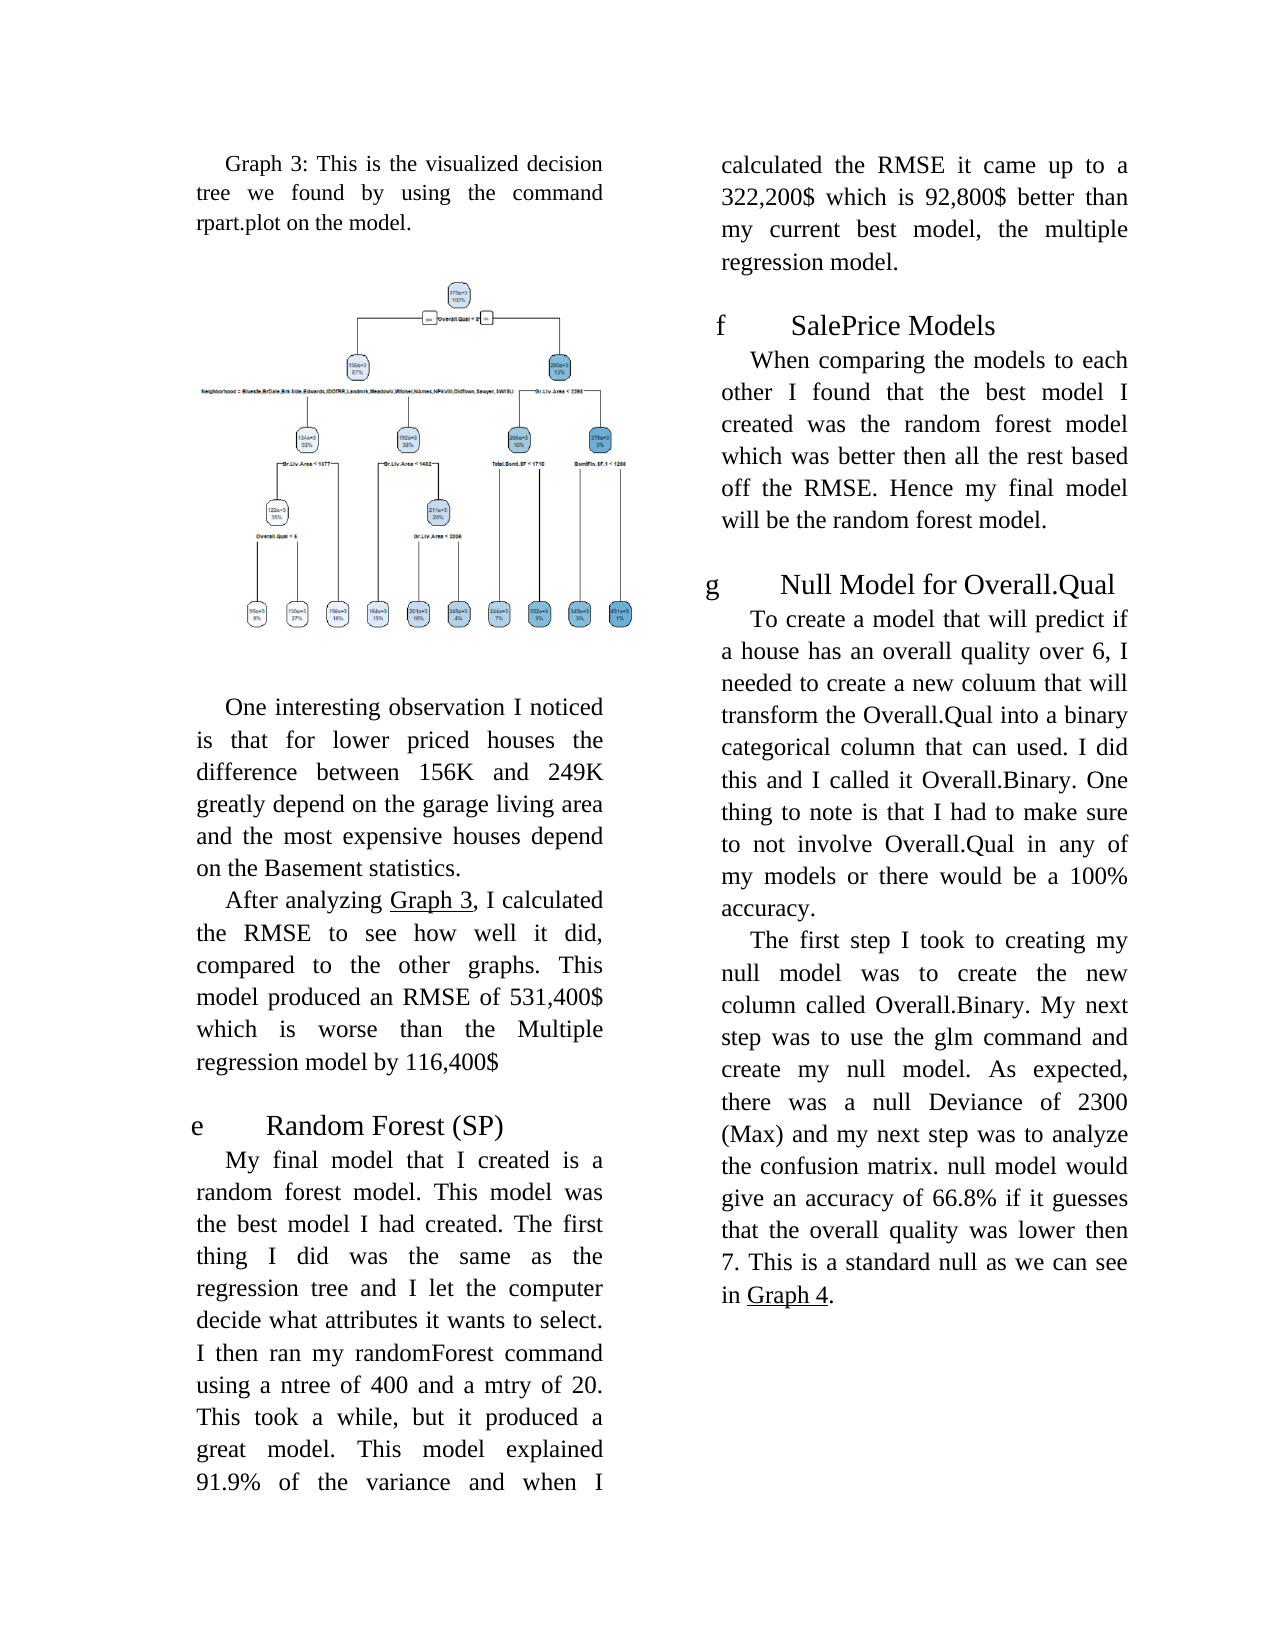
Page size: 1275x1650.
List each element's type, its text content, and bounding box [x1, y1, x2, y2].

subtitle Random Forest (SP) [191, 1108, 600, 1142]
text After analyzing Graph 3, I calculated the RMSE to see how well it did, compared to the other graphs. This model produced an RMSE of 531,400$ which is worse than the Multiple regression model by 116,400$ [196, 886, 603, 1075]
picture [195, 238, 638, 690]
subtitle SalePrice Models [716, 308, 1125, 342]
text My final model that I created is a random forest model. This model was the best model I had created. The first thing I did was the same as the regression tree and I let the computer decide what attributes it wants to select. I then ran my randomForest command using a ntree of 400 and a mtry of 20. This took a while, but it produced a great model. This model explained 91.9% of the variance and when I calculated the RMSE it came up to a 322,200$ which is 92,800$ better than my current best model, the multiple regression model. [196, 1145, 603, 1495]
text When comparing the models to each other I found that the best model I created was the random forest model which was better then all the rest based off the RMSE. Hence my final model will be the random forest model. [721, 345, 1128, 534]
text To create a model that will predict if a house has an overall quality over 6, I needed to create a new coluum that will transform the Overall.Qual into a binary categorical column that can used. I did this and I called it Overall.Binary. One thing to note is that I had to make sure to not involve Overall.Qual in any of my models or there would be a 100% accuracy. [721, 604, 1128, 922]
text Graph 3: This is the visualized decision tree we found by using the command rpart.plot on the model. [196, 150, 603, 235]
text The first step I took to creating my null model was to create the new column called Overall.Binary. My next step was to use the glm command and create my null model. As expected, there was a null Deviance of 2300 (Max) and my next step was to analyze the confusion matrix. null model would give an accuracy of 66.8% if it guesses that the overall quality was lower then 7. This is a standard null as we can see in Graph 4. [721, 926, 1128, 1308]
text My final model that I created is a random forest model. This model was the best model I had created. The first thing I did was the same as the regression tree and I let the computer decide what attributes it wants to select. I then ran my randomForest command using a ntree of 400 and a mtry of 20. This took a while, but it produced a great model. This model explained 91.9% of the variance and when I calculated the RMSE it came up to a 322,200$ which is 92,800$ better than my current best model, the multiple regression model. [721, 150, 1128, 275]
text One interesting observation I noticed is that for lower priced houses the difference between 156K and 249K greatly depend on the garage living area and the most expensive houses depend on the Basement statistics. [196, 692, 603, 882]
subtitle Null Model for Overall.Qual [705, 567, 1125, 601]
